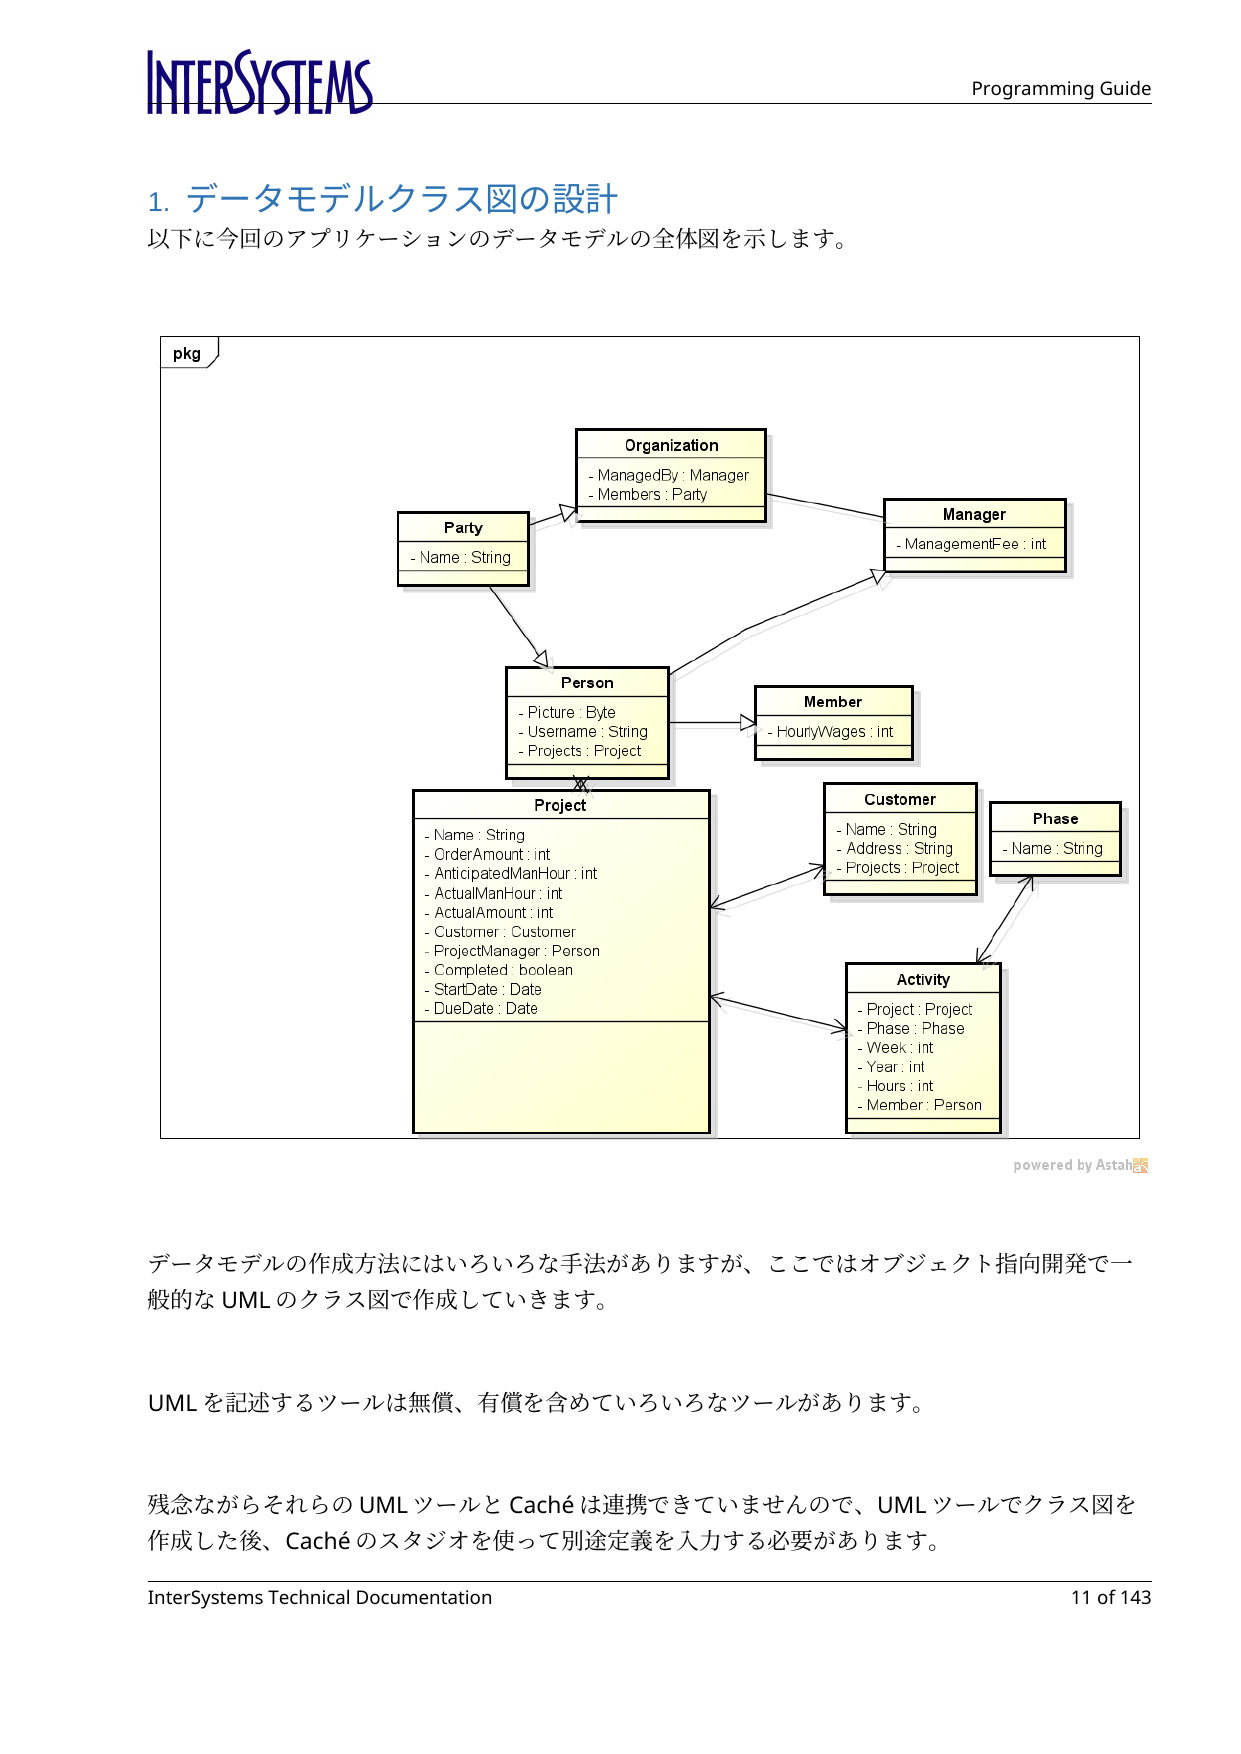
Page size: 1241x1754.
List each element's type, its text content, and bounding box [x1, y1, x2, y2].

subtitle データモデルクラス図の設計 [148, 172, 1152, 221]
text UMLを記述するツールは無償、有償を含めていろいろなツールがあります。 [148, 1385, 1152, 1418]
text 以下に今回のアプリケーションのデータモデルの全体図を示します。 [148, 221, 1152, 253]
picture [147, 323, 1152, 1177]
picture [147, 49, 373, 115]
text データモデルの作成方法にはいろいろな手法がありますが、ここではオブジェクト指向開発で一般的なUMLのクラス図で作成していきます。 [148, 1246, 1152, 1315]
text 残念ながらそれらのUMLツールとCachéは連携できていませんので、UMLツールでクラス図を作成した後、Cachéのスタジオを使って別途定義を入力する必要があります。 [148, 1488, 1152, 1556]
